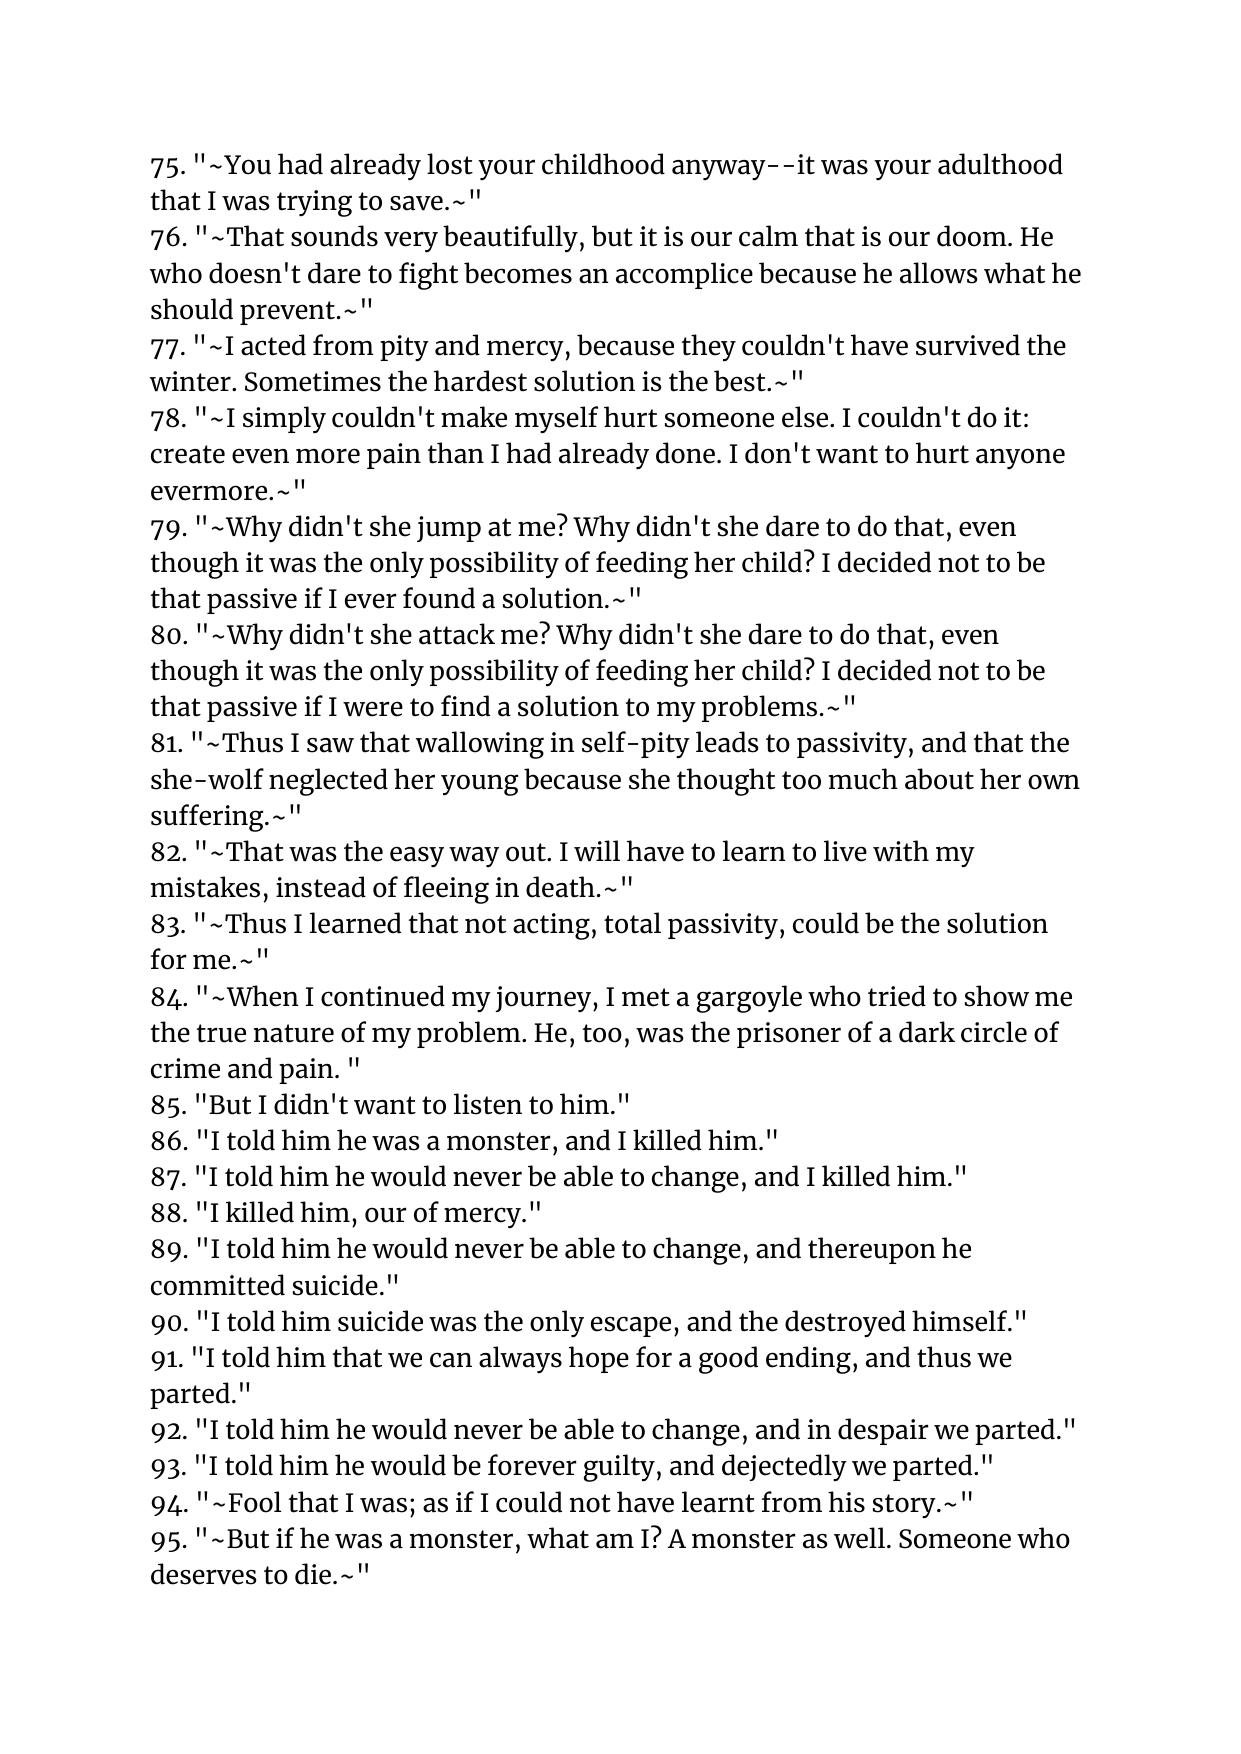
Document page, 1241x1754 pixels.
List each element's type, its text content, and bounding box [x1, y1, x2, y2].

text 75. "~You had already lost your childhood anyway--it was your adulthood that I was trying to save.~" [150, 150, 1090, 218]
text 79. "~Why didn't she jump at me? Why didn't she dare to do that, even though it was the only possibility of feeding her child? I decided not to be that passive if I ever found a solution.~" [150, 511, 1090, 615]
text 88. "I killed him, our of mercy." [150, 1198, 1090, 1230]
text 90. "I told him suicide was the only escape, and the destroyed himself." [150, 1307, 1090, 1338]
text 89. "I told him he would never be able to change, and thereupon he committed suicide." [150, 1234, 1090, 1302]
text 82. "~That was the easy way out. I will have to learn to live with my mistakes, instead of fleeing in death.~" [150, 837, 1090, 904]
text 87. "I told him he would never be able to change, and I killed him." [150, 1162, 1090, 1193]
text 83. "~Thus I learned that not acting, total passivity, could be the solution for me.~" [150, 909, 1090, 977]
text 92. "I told him he would never be able to change, and in despair we parted." [150, 1415, 1090, 1447]
text 91. "I told him that we can always hope for a good ending, and thus we parted." [150, 1343, 1090, 1410]
text 77. "~I acted from pity and mercy, because they couldn't have survived the winter. Sometimes the hardest solution is the best.~" [150, 331, 1090, 398]
text 78. "~I simply couldn't make myself hurt someone else. I couldn't do it: create even more pain than I had already done. I don't want to hurt anyone evermore.~" [150, 403, 1090, 507]
text 80. "~Why didn't she attack me? Why didn't she dare to do that, even though it was the only possibility of feeding her child? I decided not to be that passive if I were to find a solution to my problems.~" [150, 620, 1090, 724]
text 95. "~But if he was a monster, what am I? A monster as well. Someone who deserves to die.~" [150, 1523, 1090, 1591]
text 86. "I told him he was a monster, and I killed him." [150, 1126, 1090, 1157]
text 76. "~That sounds very beautifully, but it is our calm that is our doom. He who doesn't dare to fight becomes an accomplice because he allows what he should prevent.~" [150, 222, 1090, 326]
text 81. "~Thus I saw that wallowing in self-pity leads to passivity, and that the she-wolf neglected her young because she thought too much about her own suffering.~" [150, 728, 1090, 832]
text 85. "But I didn't want to listen to him." [150, 1090, 1090, 1121]
text 94. "~Fool that I was; as if I could not have learnt from his story.~" [150, 1487, 1090, 1519]
text 84. "~When I continued my journey, I met a gargoyle who tried to show me the true nature of my problem. He, too, was the prisoner of a dark circle of crime and pain. " [150, 981, 1090, 1085]
text 93. "I told him he would be forever guilty, and dejectedly we parted." [150, 1451, 1090, 1483]
